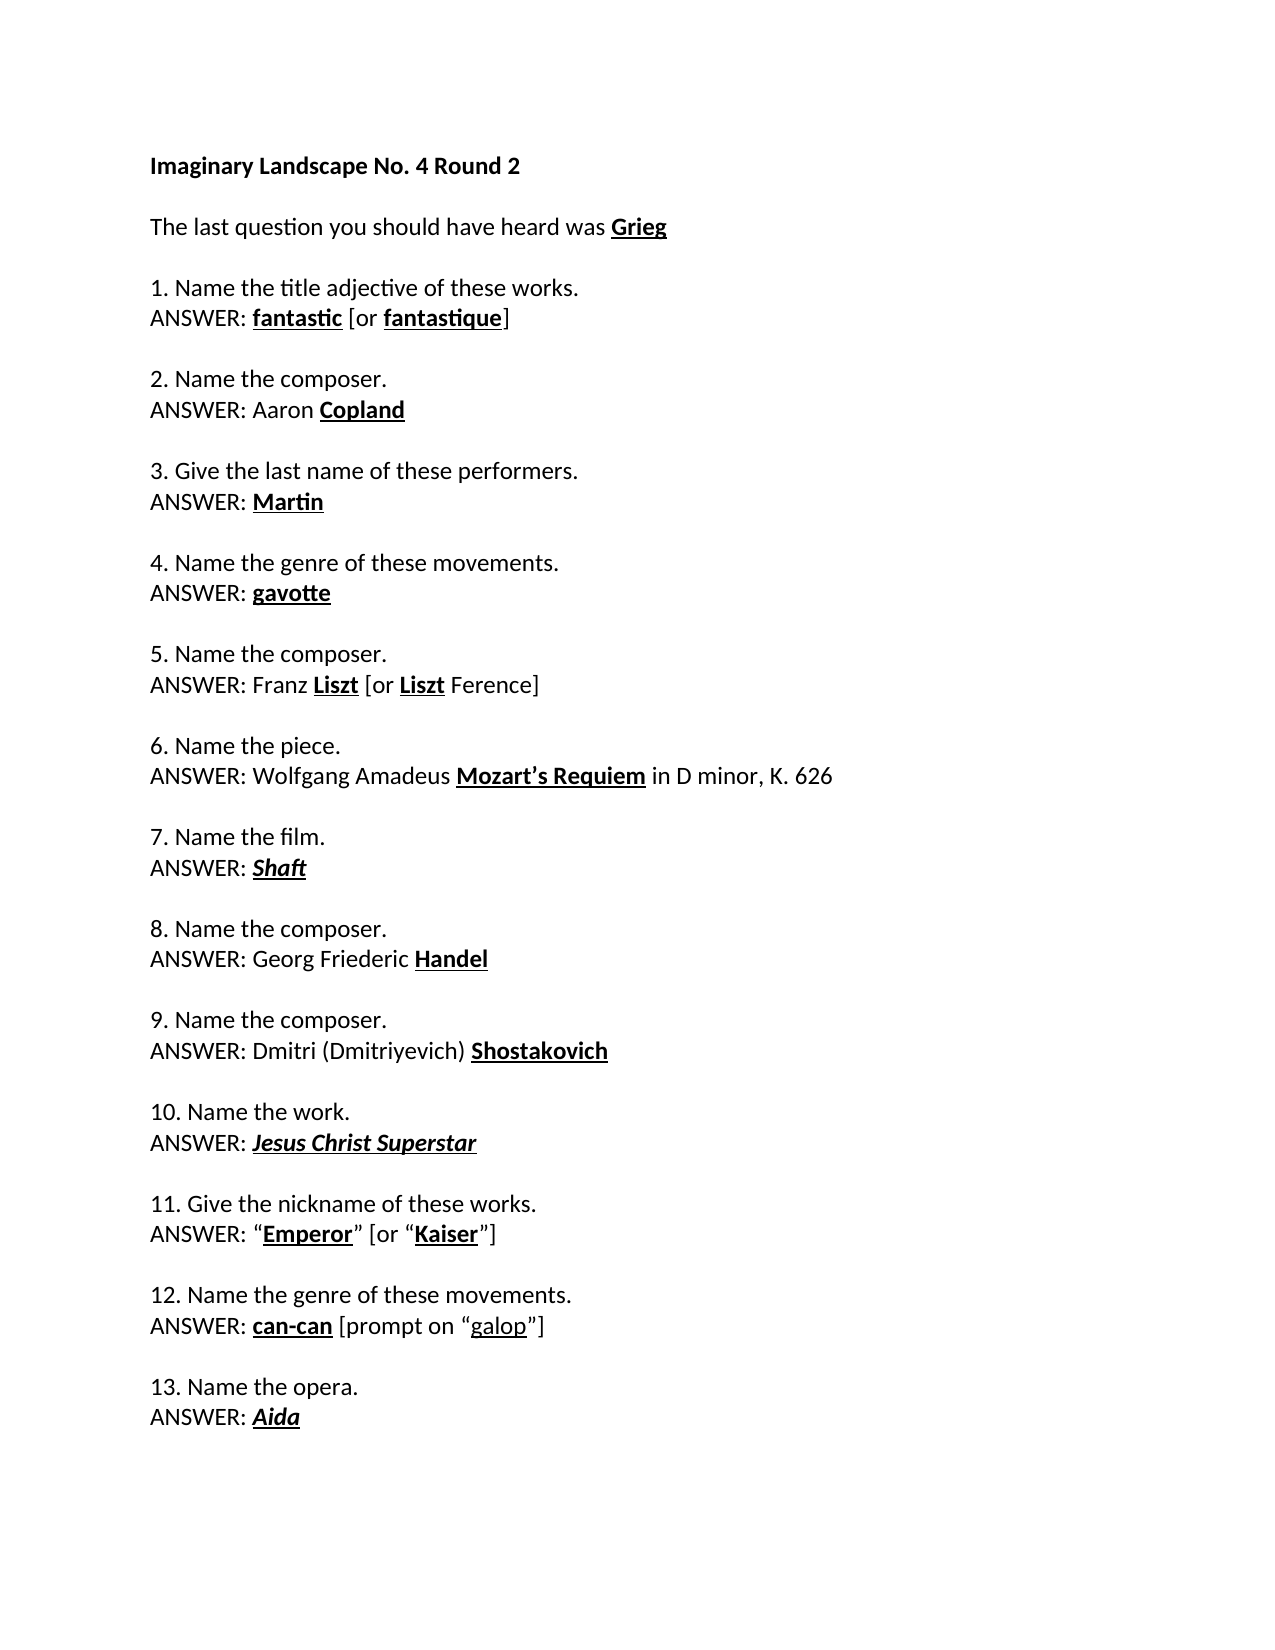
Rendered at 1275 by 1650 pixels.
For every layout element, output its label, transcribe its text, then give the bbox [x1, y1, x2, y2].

text ANSWER: Martin [150, 486, 1125, 516]
text ANSWER: Franz Liszt [or Liszt Ference] [150, 669, 1125, 699]
text ANSWER: fantastic [or fantastique] [150, 303, 1125, 333]
text ANSWER: “Emperor” [or “Kaiser”] [150, 1218, 1125, 1249]
text 7. Name the film. [150, 821, 1125, 852]
text 4. Name the genre of these movements. [150, 547, 1125, 577]
text 11. Give the nickname of these works. [150, 1188, 1125, 1218]
text ANSWER: Shaft [150, 852, 1125, 882]
text 5. Name the composer. [150, 638, 1125, 669]
text ANSWER: Aida [150, 1401, 1125, 1432]
text ANSWER: Dmitri (Dmitriyevich) Shostakovich [150, 1035, 1125, 1066]
text Imaginary Landscape No. 4 Round 2 [150, 150, 1125, 181]
text ANSWER: Wolfgang Amadeus Mozart’s Requiem in D minor, K. 626 [150, 760, 1125, 791]
text 6. Name the piece. [150, 730, 1125, 760]
text ANSWER: can-can [prompt on “galop”] [150, 1310, 1125, 1340]
text 8. Name the composer. [150, 913, 1125, 943]
text 9. Name the composer. [150, 1004, 1125, 1035]
text 10. Name the work. [150, 1096, 1125, 1127]
text ANSWER: gavotte [150, 577, 1125, 608]
text ANSWER: Jesus Christ Superstar [150, 1127, 1125, 1157]
text ANSWER: Georg Friederic Handel [150, 943, 1125, 974]
text 2. Name the composer. [150, 364, 1125, 394]
text 1. Name the title adjective of these works. [150, 272, 1125, 303]
text The last question you should have heard was Grieg [150, 211, 1125, 242]
text 12. Name the genre of these movements. [150, 1279, 1125, 1310]
text ANSWER: Aaron Copland [150, 394, 1125, 425]
text 13. Name the opera. [150, 1371, 1125, 1401]
text 3. Give the last name of these performers. [150, 455, 1125, 486]
